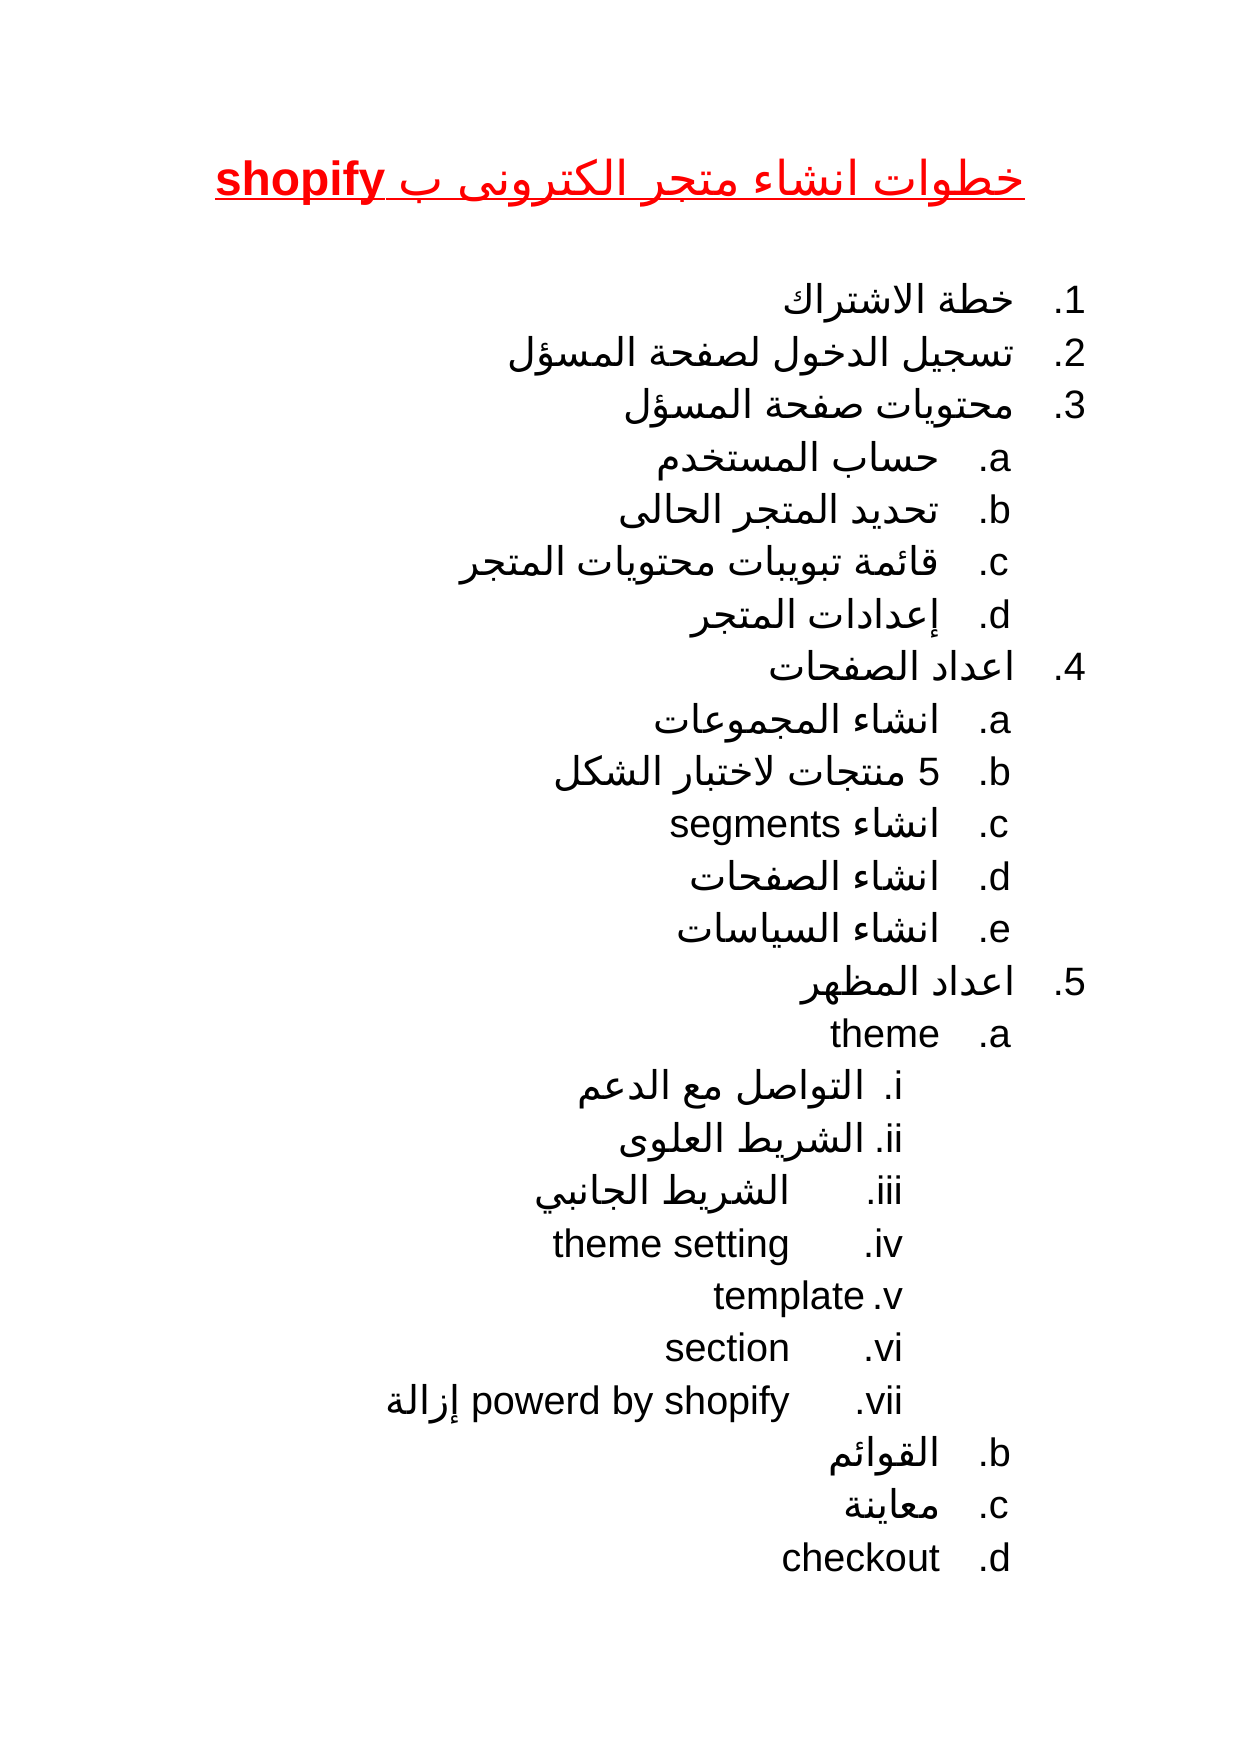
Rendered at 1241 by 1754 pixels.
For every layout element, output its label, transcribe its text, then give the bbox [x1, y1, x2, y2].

list حساب المستخدم [150, 434, 978, 479]
list تسجيل الدخول لصفحة المسؤل [150, 329, 1053, 375]
list محتويات صفحة المسؤل [150, 381, 1053, 427]
list قائمة تبويبات محتويات المتجر [150, 539, 978, 584]
list انشاء الصفحات [150, 853, 978, 899]
list الشريط العلوى [150, 1115, 903, 1161]
list checkout [150, 1534, 978, 1580]
list theme [150, 1010, 978, 1056]
list اعداد المظهر [150, 958, 1053, 1003]
list الشريط الجانبي [150, 1167, 903, 1213]
list خطة الاشتراك [150, 277, 1053, 322]
list التواصل مع الدعم [150, 1063, 903, 1108]
list انشاء السياسات [150, 905, 978, 951]
list معاينة [150, 1482, 978, 1527]
list انشاء المجموعات [150, 696, 978, 741]
list القوائم [150, 1429, 978, 1475]
list إعدادات المتجر [150, 591, 978, 637]
list template [150, 1272, 903, 1318]
list theme setting [150, 1220, 903, 1265]
list powerd by shopify إزالة [150, 1377, 903, 1423]
list تحديد المتجر الحالى [150, 486, 978, 532]
text خطوات انشاء متجر الكترونى ب shopify [150, 150, 1090, 205]
list section [150, 1324, 903, 1370]
list انشاء segments [150, 801, 978, 846]
list اعداد الصفحات [150, 643, 1053, 689]
list 5 منتجات لاختبار الشكل [150, 748, 978, 794]
